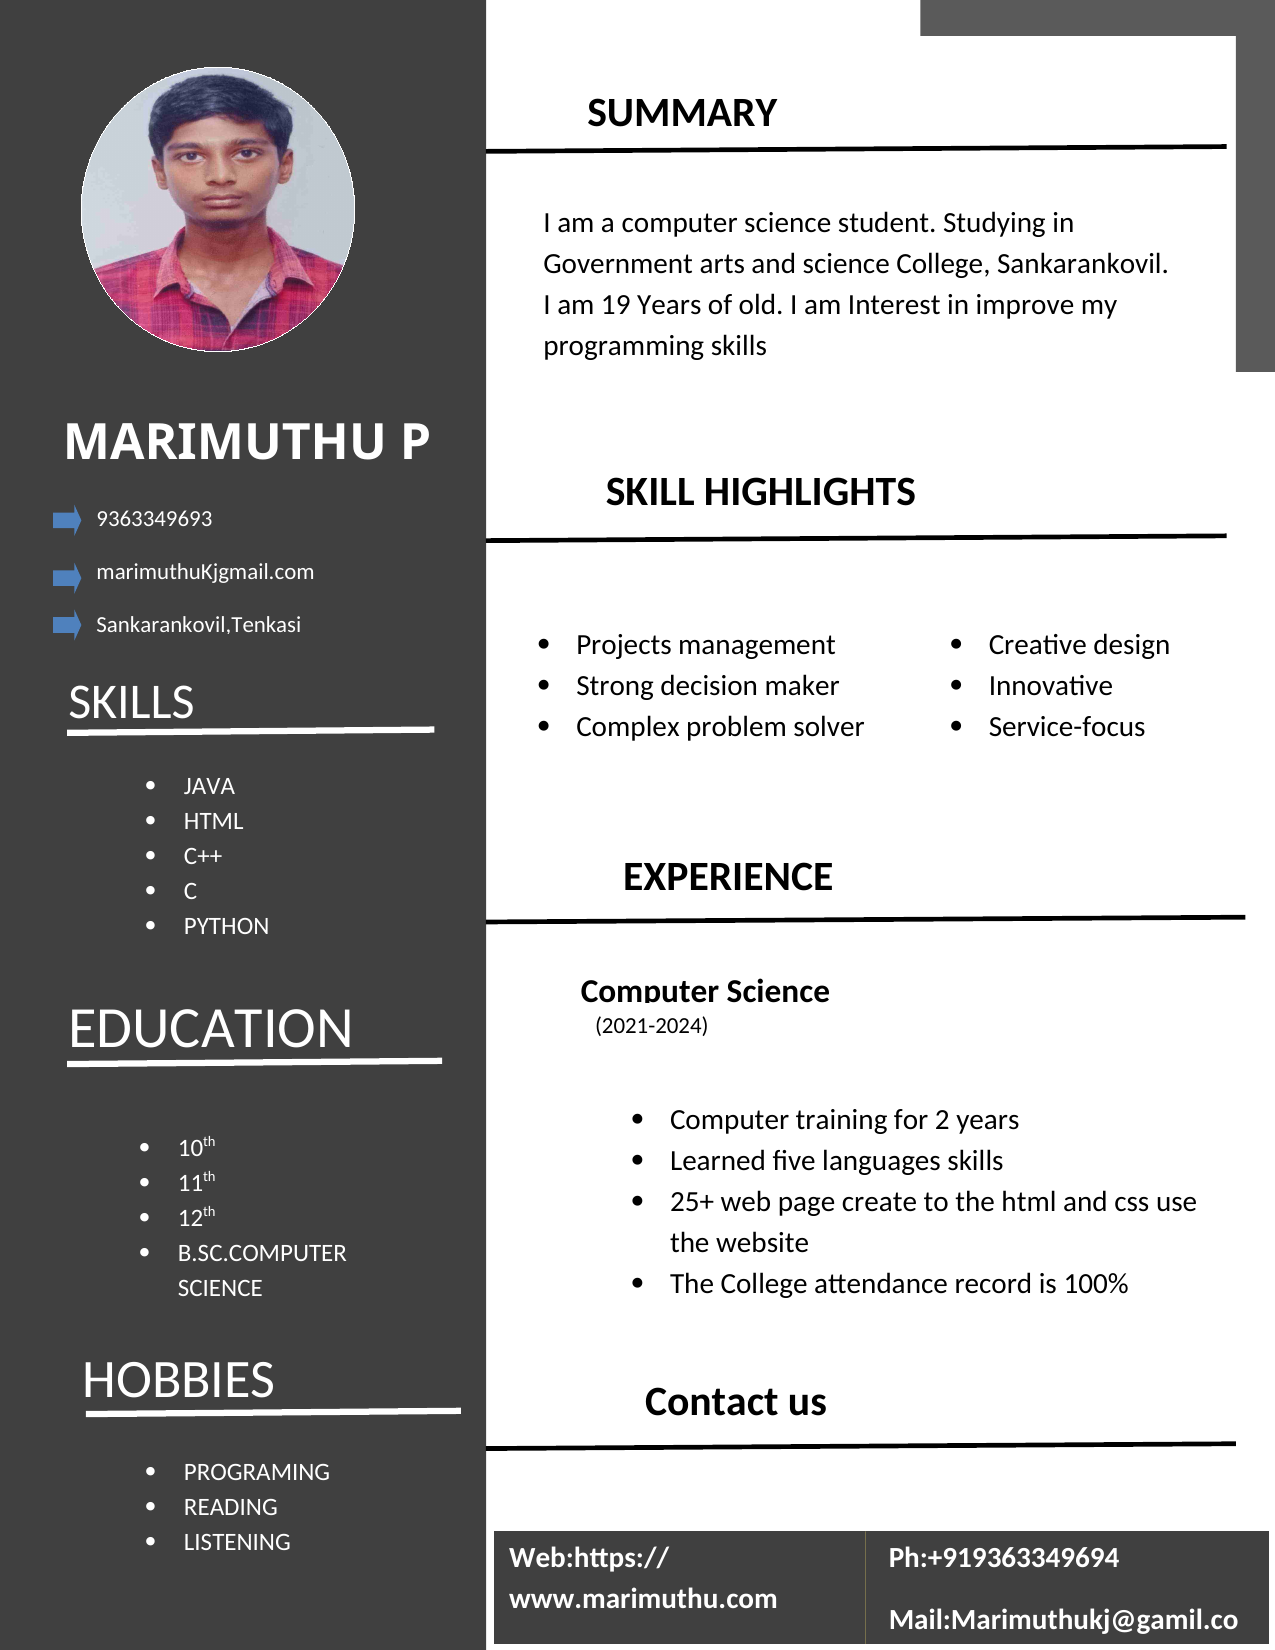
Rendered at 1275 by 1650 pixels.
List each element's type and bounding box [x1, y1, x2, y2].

picture [81, 67, 354, 351]
